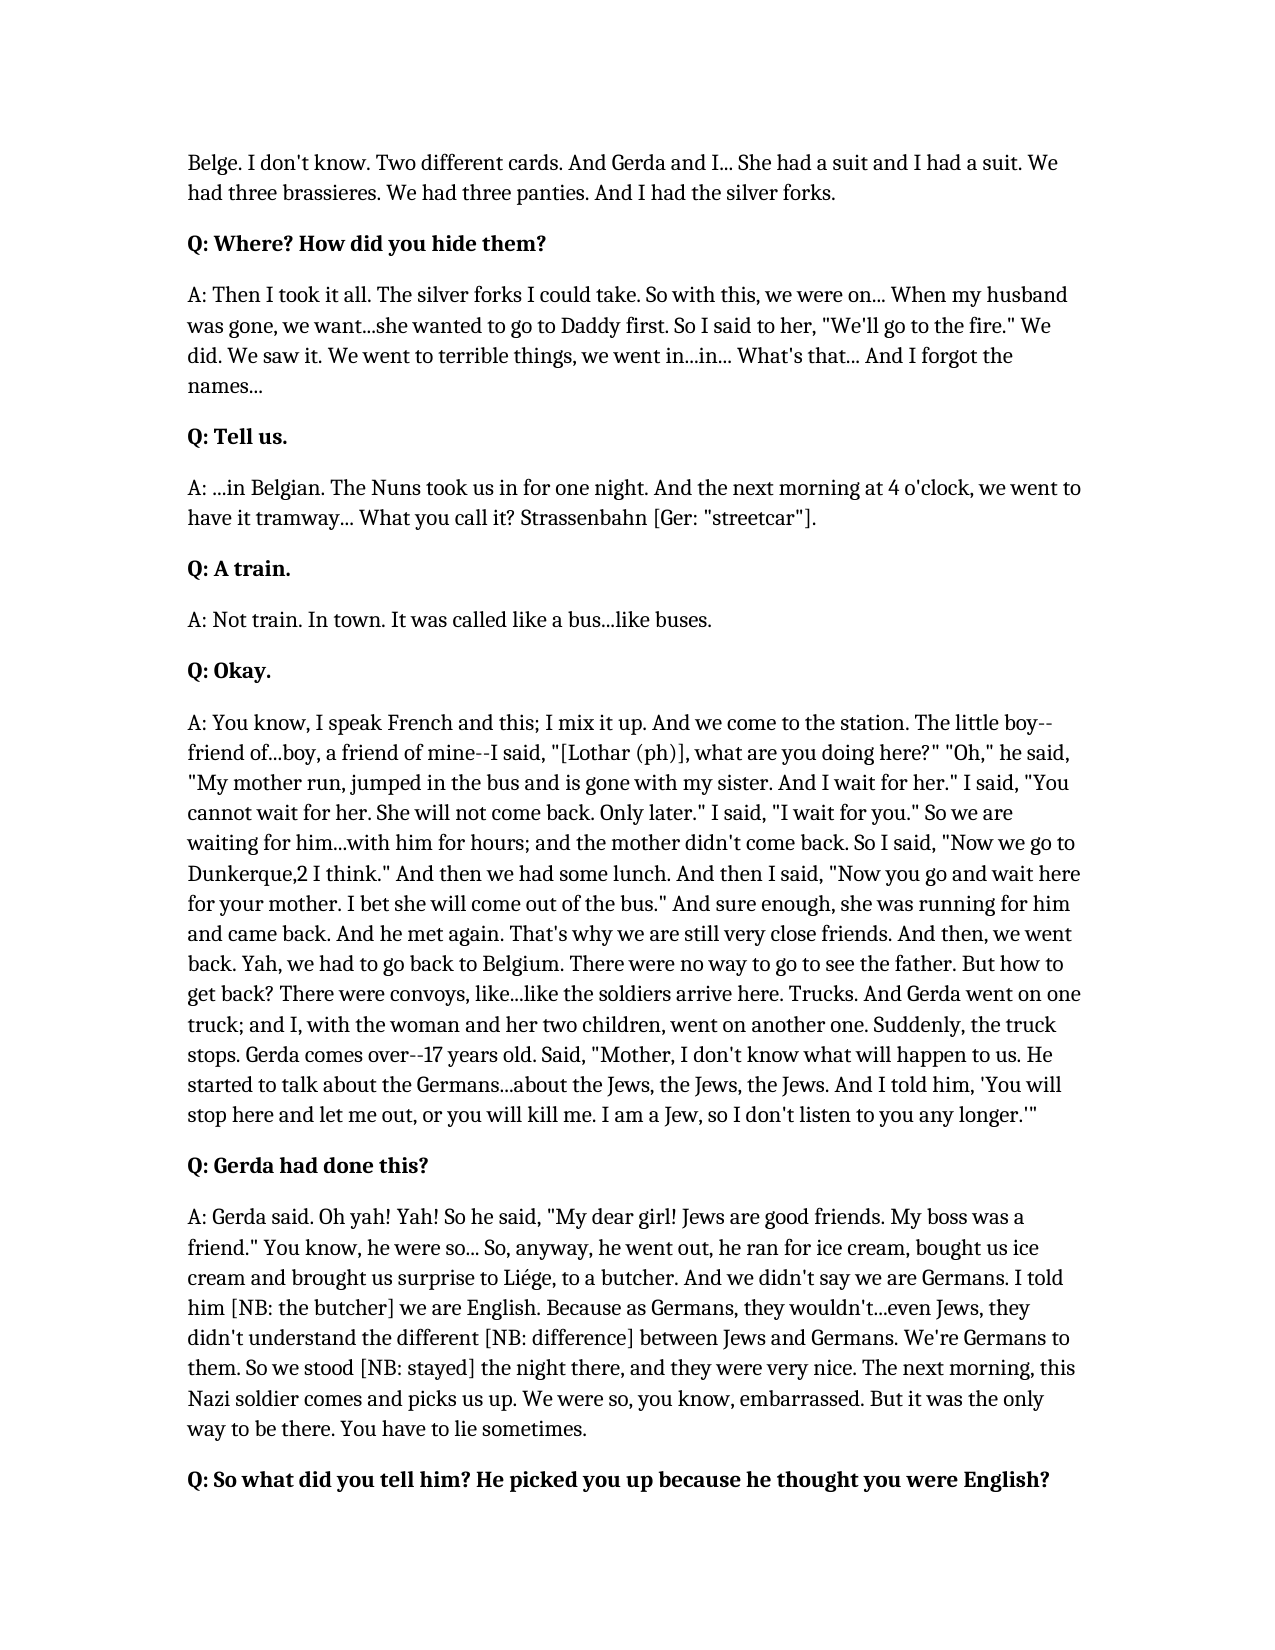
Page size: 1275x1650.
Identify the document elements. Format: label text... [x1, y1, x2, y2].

text Q: Tell us. [187, 424, 1087, 450]
text A: Then I took it all. The silver forks I could take. So with this, we were on... When my husband was gone, we want...she wanted to go to Daddy first. So I said to her, "We'll go to the fire." We did. We saw it. We went to terrible things, we went in...in... What's that... And I forgot the names... [187, 282, 1087, 399]
text Q: Where? How did you hide them? [187, 231, 1087, 258]
text Q: A train. [187, 556, 1087, 583]
text A: Gerda said. Oh yah! Yah! So he said, "My dear girl! Jews are good friends. My boss was a friend." You know, he were so... So, anyway, he went out, he ran for ice cream, bought us ice cream and brought us surprise to Liége, to a butcher. And we didn't say we are Germans. I told him [NB: the butcher] we are English. Because as Germans, they wouldn't...even Jews, they didn't understand the different [NB: difference] between Jews and Germans. We're Germans to them. So we stood [NB: stayed] the night there, and they were very nice. The next morning, this Nazi soldier comes and picks us up. We were so, you know, embarrassed. But it was the only way to be there. You have to lie sometimes. [187, 1204, 1087, 1442]
text A: Not train. In town. It was called like a bus...like buses. [187, 607, 1087, 634]
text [187, 150, 1087, 207]
text Q: Okay. [187, 658, 1087, 685]
text Q: Gerda had done this? [187, 1153, 1087, 1179]
text Q: So what did you tell him? He picked you up because he thought you were English? [187, 1467, 1087, 1493]
text A: ...in Belgian. The Nuns took us in for one night. And the next morning at 4 o'clock, we went to have it tramway... What you call it? Strassenbahn [Ger: "streetcar"]. [187, 475, 1087, 532]
text A: You know, I speak French and this; I mix it up. And we come to the station. The little boy-- friend of...boy, a friend of mine--I said, "[Lothar (ph)], what are you doing here?" "Oh," he said, "My mother run, jumped in the bus and is gone with my sister. And I wait for her." I said, "You cannot wait for her. She will not come back. Only later." I said, "I wait for you." So we are waiting for him...with him for hours; and the mother didn't come back. So I said, "Now we go to Dunkerque,2 I think." And then we had some lunch. And then I said, "Now you go and wait here for your mother. I bet she will come out of the bus." And sure enough, she was running for him and came back. And he met again. That's why we are still very close friends. And then, we went back. Yah, we had to go back to Belgium. There were no way to go to see the father. But how to get back? There were convoys, like...like the soldiers arrive here. Trucks. And Gerda went on one truck; and I, with the woman and her two children, went on another one. Suddenly, the truck stops. Gerda comes over--17 years old. Said, "Mother, I don't know what will happen to us. He started to talk about the Germans...about the Jews, the Jews, the Jews. And I told him, 'You will stop here and let me out, or you will kill me. I am a Jew, so I don't listen to you any longer.'" [187, 709, 1087, 1128]
